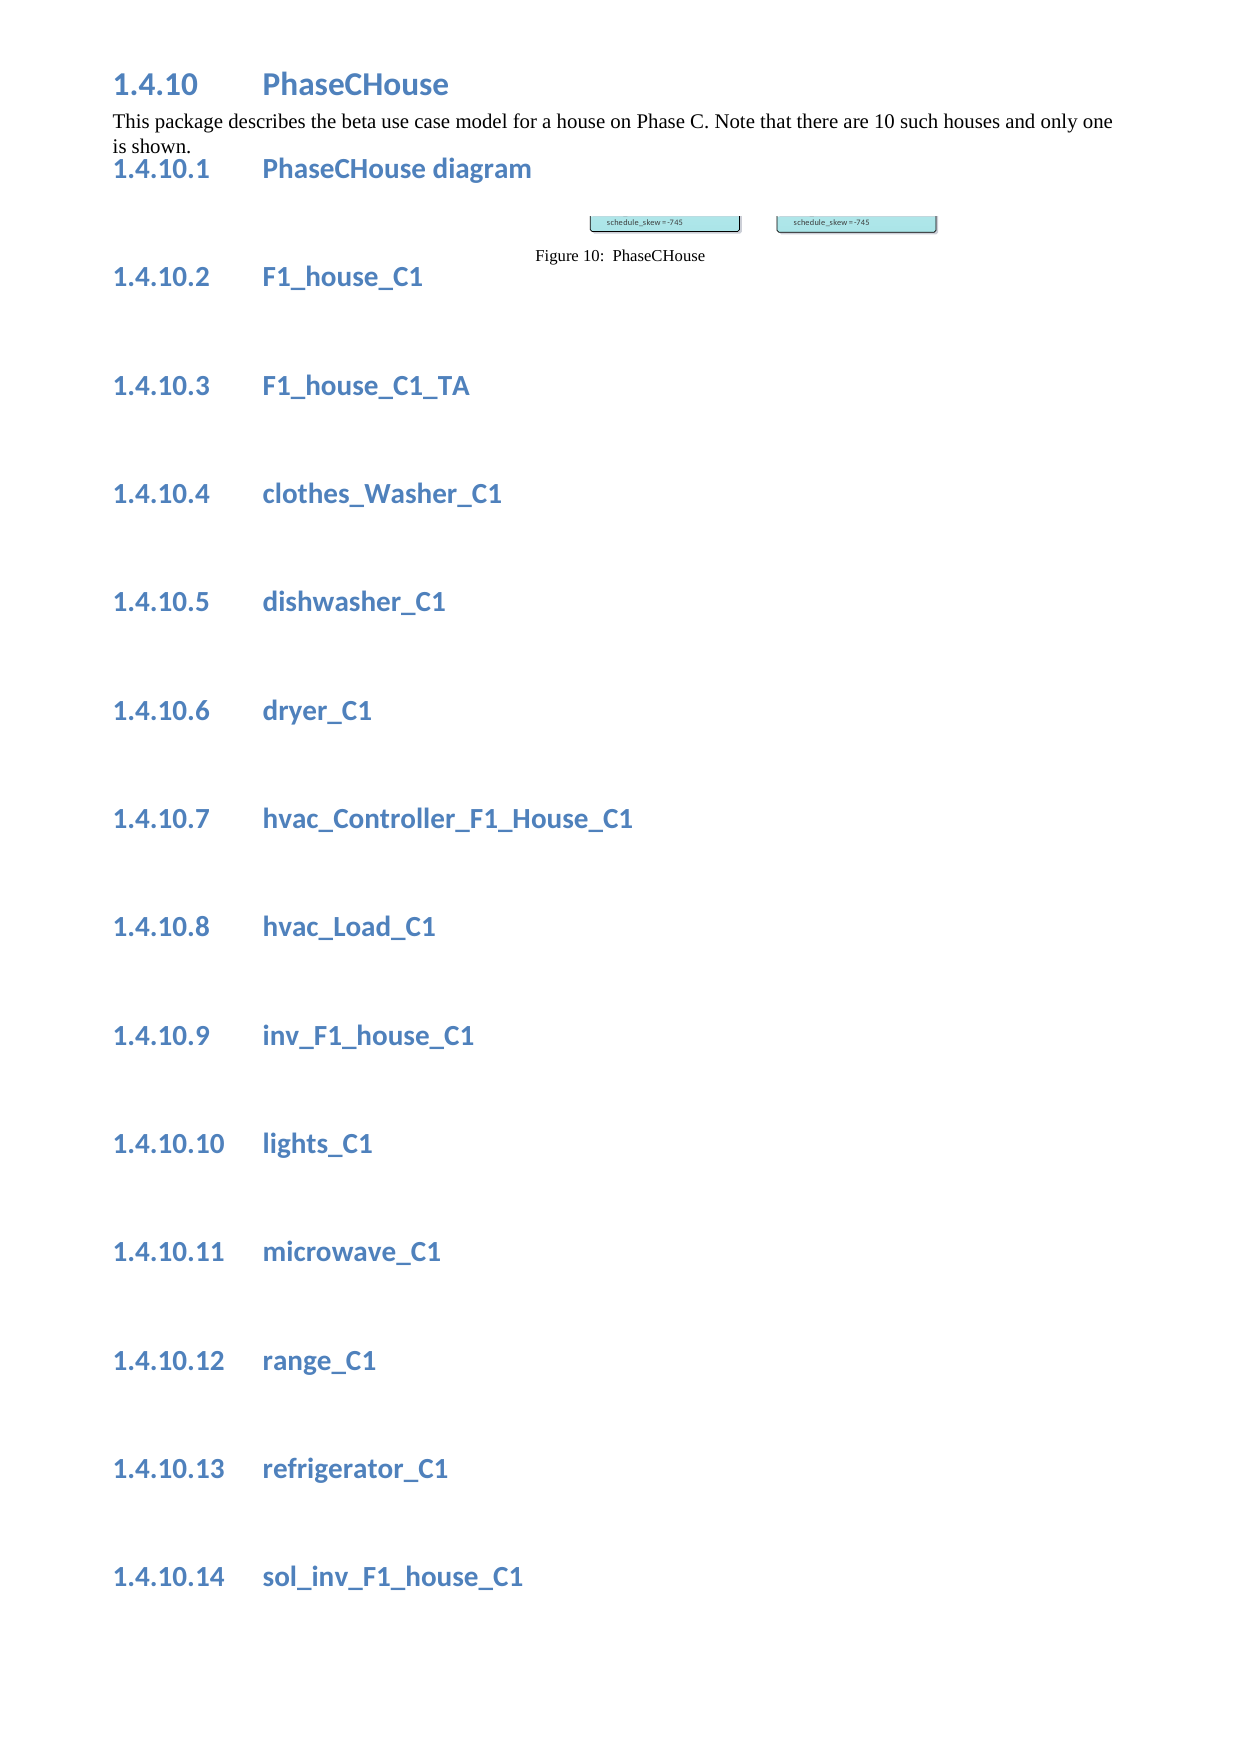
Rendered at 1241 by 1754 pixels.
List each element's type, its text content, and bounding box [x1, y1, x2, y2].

subtitle inv_F1_house_C1 [112, 1025, 1128, 1050]
subtitle dryer_C1 [112, 700, 1128, 725]
subtitle dishwasher_C1 [112, 592, 1128, 617]
subtitle range_C1 [112, 1350, 1128, 1375]
subtitle lights_C1 [112, 1133, 1128, 1158]
subtitle F1_house_C1 [112, 267, 1128, 292]
subtitle hvac_Controller_F1_House_C1 [112, 808, 1128, 833]
subtitle refrigerator_C1 [112, 1458, 1128, 1483]
subtitle hvac_Load_C1 [112, 917, 1128, 942]
subtitle clothes_Washer_C1 [112, 483, 1128, 508]
subtitle sol_inv_F1_house_C1 [112, 1567, 1128, 1592]
subtitle F1_house_C1_TA [112, 375, 1128, 400]
text PhaseCHouse [112, 242, 1128, 267]
subtitle microwave_C1 [112, 1242, 1128, 1267]
text This package describes the beta use case model for a house on Phase C. Note that there are 10 such houses and only one is shown. [112, 108, 1128, 158]
subtitle PhaseCHouse [112, 75, 1128, 100]
subtitle PhaseCHouse diagram [112, 158, 1128, 183]
